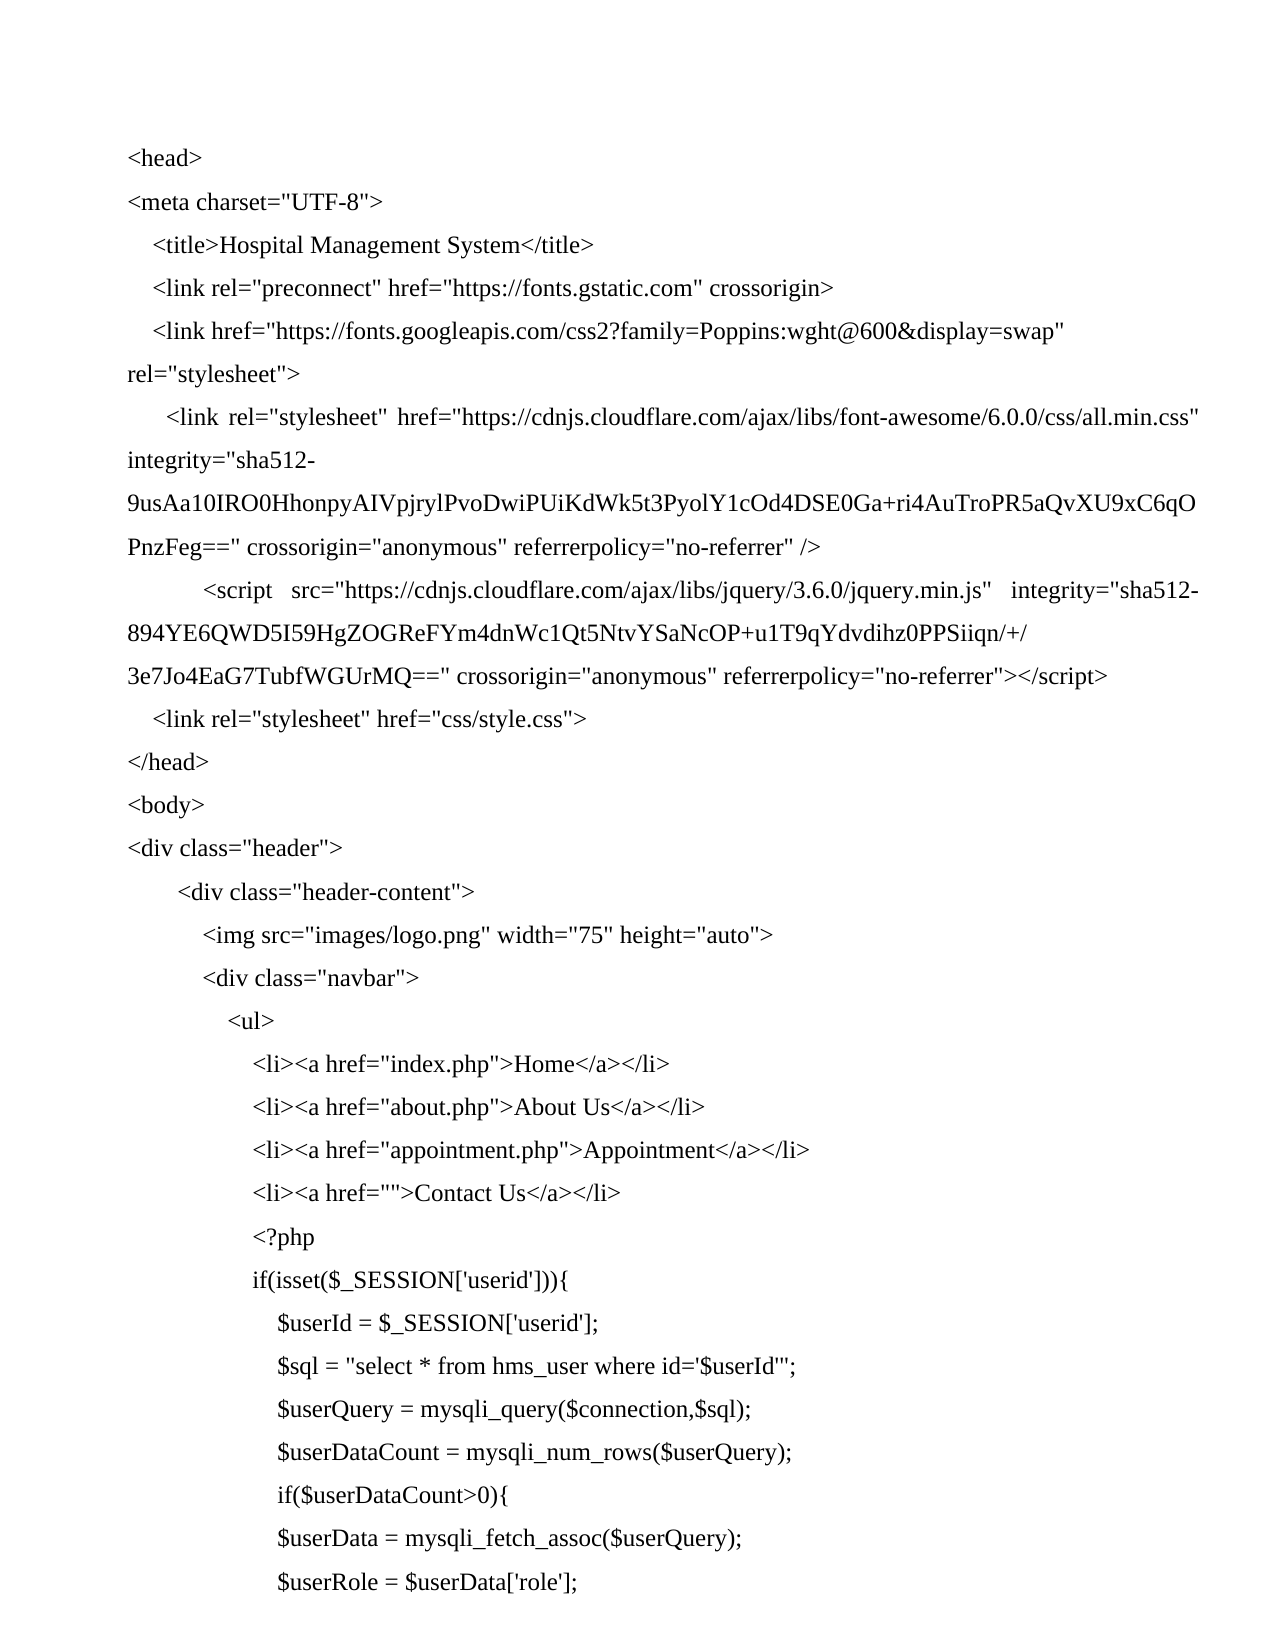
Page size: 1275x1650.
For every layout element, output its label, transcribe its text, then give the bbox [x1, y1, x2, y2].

text <body> [127, 790, 1200, 819]
text <li><a href="index.php">Home</a></li> [127, 1049, 1200, 1078]
text <li><a href="appointment.php">Appointment</a></li> [127, 1135, 1200, 1164]
text $userData = mysqli_fetch_assoc($userQuery); [127, 1523, 1200, 1552]
text if(isset($_SESSION['userid'])){ [127, 1265, 1200, 1293]
text <script src="https://cdnjs.cloudflare.com/ajax/libs/jquery/3.6.0/jquery.min.js" integrity="sha512-894YE6QWD5I59HgZOGReFYm4dnWc1Qt5NtvYSaNcOP+u1T9qYdvdihz0PPSiiqn/+/3e7Jo4EaG7TubfWGUrMQ==" crossorigin="anonymous" referrerpolicy="no-referrer"></script> [127, 575, 1200, 690]
text <img src="images/logo.png" width="75" height="auto"> [127, 920, 1200, 948]
text <ul> [127, 1006, 1200, 1035]
text <meta charset="UTF-8"> [127, 187, 1200, 215]
text <li><a href="about.php">About Us</a></li> [127, 1092, 1200, 1121]
text <link href="https://fonts.googleapis.com/css2?family=Poppins:wght@600&display=swap" rel="stylesheet"> [127, 316, 1200, 388]
text </head> [127, 747, 1200, 776]
text <link rel="stylesheet" href="https://cdnjs.cloudflare.com/ajax/libs/font-awesome/6.0.0/css/all.min.css" integrity="sha512-9usAa10IRO0HhonpyAIVpjrylPvoDwiPUiKdWk5t3PyolY1cOd4DSE0Ga+ri4AuTroPR5aQvXU9xC6qOPnzFeg==" crossorigin="anonymous" referrerpolicy="no-referrer" /> [127, 402, 1200, 560]
text <link rel="stylesheet" href="css/style.css"> [127, 704, 1200, 733]
text $userRole = $userData['role']; [127, 1567, 1200, 1595]
text <div class="header"> [127, 833, 1200, 862]
text $userQuery = mysqli_query($connection,$sql); [127, 1394, 1200, 1423]
text <div class="header-content"> [127, 877, 1200, 905]
text <head> [127, 143, 1200, 172]
text <title>Hospital Management System</title> [127, 230, 1200, 258]
text $userId = $_SESSION['userid']; [127, 1308, 1200, 1337]
text if($userDataCount>0){ [127, 1480, 1200, 1509]
text <li><a href="">Contact Us</a></li> [127, 1178, 1200, 1207]
text <?php [127, 1222, 1200, 1250]
text <div class="navbar"> [127, 963, 1200, 992]
text $sql = "select * from hms_user where id='$userId'"; [127, 1351, 1200, 1380]
text <link rel="preconnect" href="https://fonts.gstatic.com" crossorigin> [127, 273, 1200, 302]
text $userDataCount = mysqli_num_rows($userQuery); [127, 1437, 1200, 1466]
